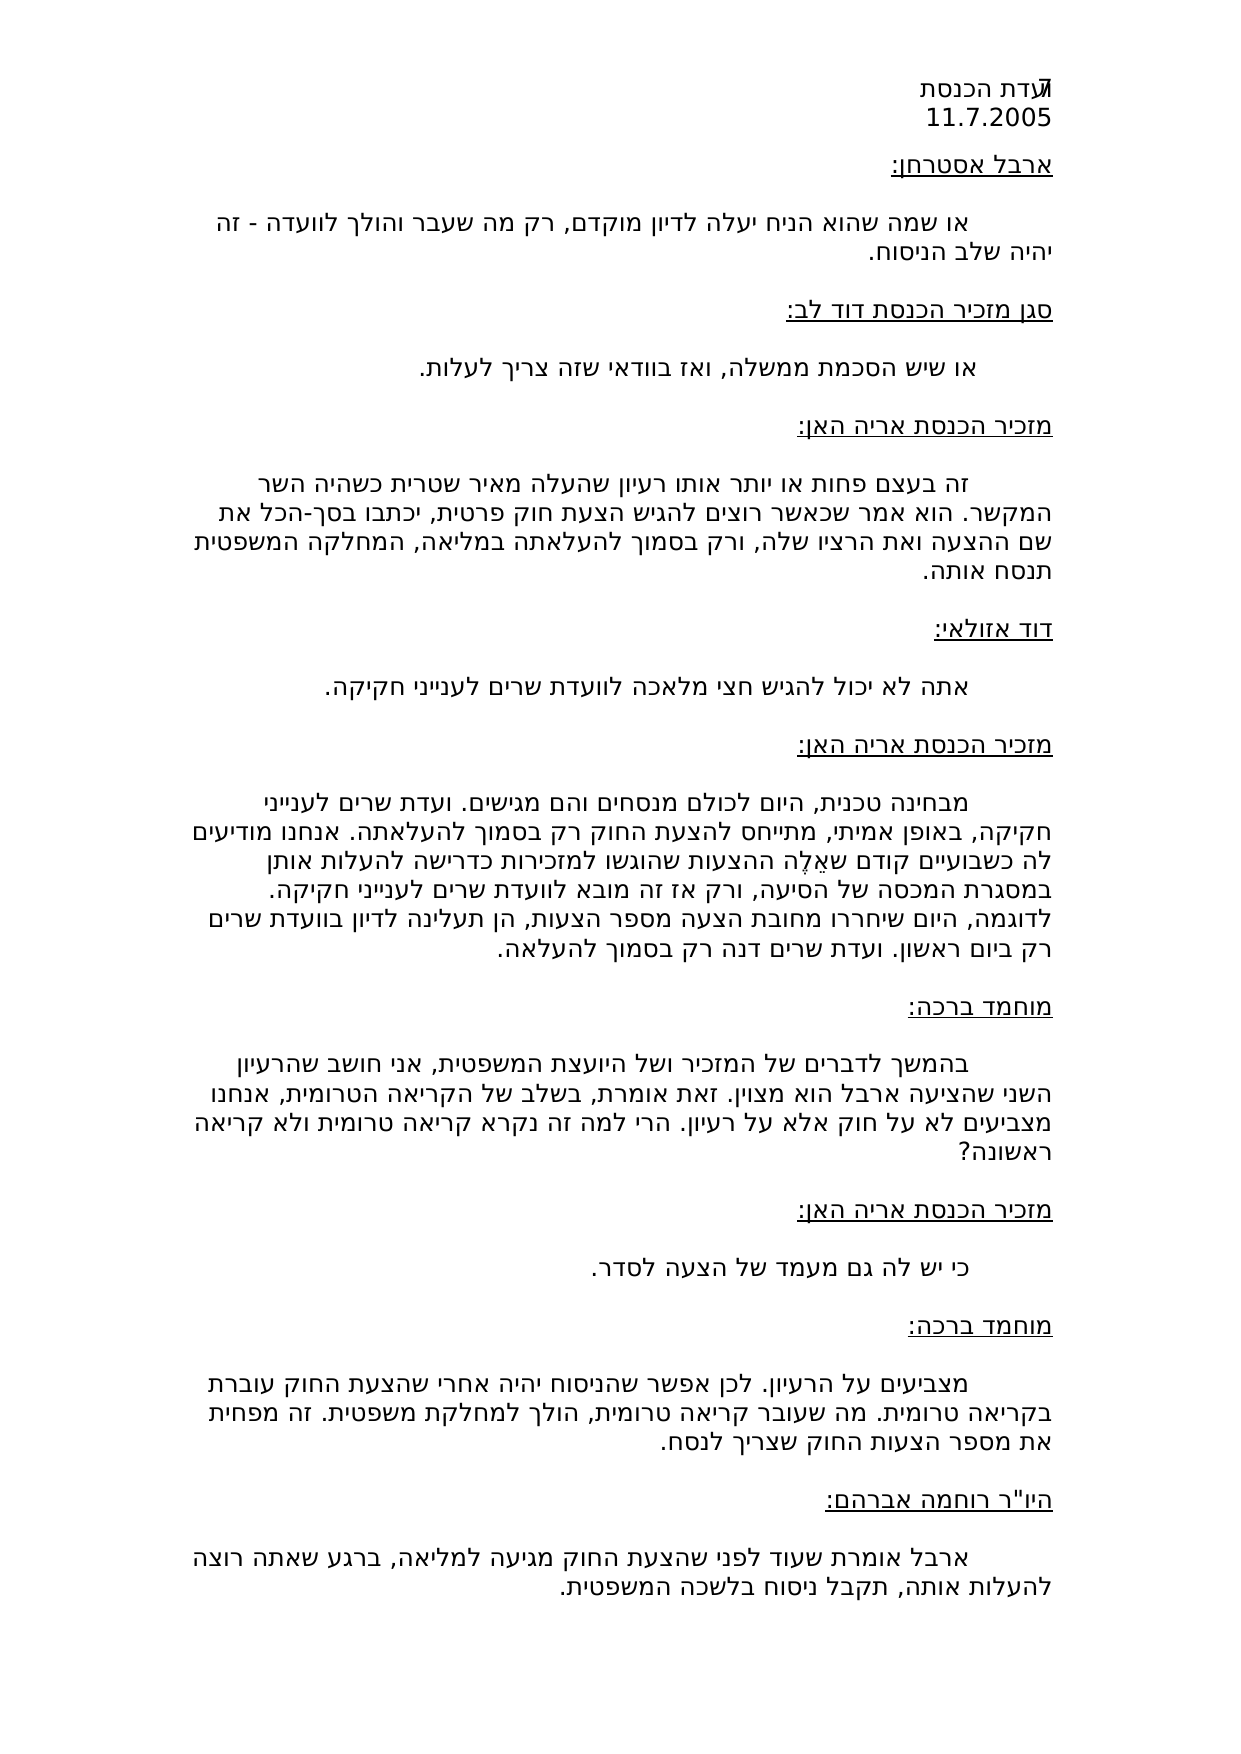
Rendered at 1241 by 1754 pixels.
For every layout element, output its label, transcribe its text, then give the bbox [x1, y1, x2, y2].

text מזכיר הכנסת אריה האן: [187, 730, 1053, 759]
text זה בעצם פחות או יותר אותו רעיון שהעלה מאיר שטרית כשהיה השר המקשר. הוא אמר שכאשר רוצים להגיש הצעת חוק פרטית, יכתבו בסך-הכל את שם ההצעה ואת הרציו שלה, ורק בסמוך להעלאתה במליאה, המחלקה המשפטית תנסח אותה. [187, 469, 1053, 585]
text מוחמד ברכה: [187, 1311, 1053, 1340]
text ארבל אומרת שעוד לפני שהצעת החוק מגיעה למליאה, ברגע שאתה רוצה להעלות אותה, תקבל ניסוח בלשכה המשפטית. [187, 1543, 1053, 1601]
text או שיש הסכמת ממשלה, ואז בוודאי שזה צריך לעלות. [187, 353, 1053, 382]
text בהמשך לדברים של המזכיר ושל היועצת המשפטית, אני חושב שהרעיון השני שהציעה ארבל הוא מצוין. זאת אומרת, בשלב של הקריאה הטרומית, אנחנו מצביעים לא על חוק אלא על רעיון. הרי למה זה נקרא קריאה טרומית ולא קריאה ראשונה? [187, 1049, 1053, 1166]
text מצביעים על הרעיון. לכן אפשר שהניסוח יהיה אחרי שהצעת החוק עוברת בקריאה טרומית. מה שעובר קריאה טרומית, הולך למחלקת משפטית. זה מפחית את מספר הצעות החוק שצריך לנסח. [187, 1369, 1053, 1456]
text מזכיר הכנסת אריה האן: [187, 1195, 1053, 1224]
text דוד אזולאי: [187, 614, 1053, 643]
text אתה לא יכול להגיש חצי מלאכה לוועדת שרים לענייני חקיקה. [187, 672, 1053, 701]
text מוחמד ברכה: [187, 992, 1053, 1021]
text ארבל אסטרחן: [187, 150, 1053, 179]
text כי יש לה גם מעמד של הצעה לסדר. [187, 1253, 1053, 1282]
text היו"ר רוחמה אברהם: [187, 1485, 1053, 1514]
text מזכיר הכנסת אריה האן: [187, 411, 1053, 440]
text או שמה שהוא הניח יעלה לדיון מוקדם, רק מה שעבר והולך לוועדה - זה יהיה שלב הניסוח. [187, 208, 1053, 266]
text מבחינה טכנית, היום לכולם מנסחים והם מגישים. ועדת שרים לענייני חקיקה, באופן אמיתי, מתייחס להצעת החוק רק בסמוך להעלאתה. אנחנו מודיעים לה כשבועיים קודם שאֵלֶה ההצעות שהוגשו למזכירות כדרישה להעלות אותן במסגרת המכסה של הסיעה, ורק אז זה מובא לוועדת שרים לענייני חקיקה. לדוגמה, היום שיחררו מחובת הצעה מספר הצעות, הן תעלינה לדיון בוועדת שרים רק ביום ראשון. ועדת שרים דנה רק בסמוך להעלאה. [187, 788, 1053, 963]
text סגן מזכיר הכנסת דוד לב: [187, 295, 1053, 324]
